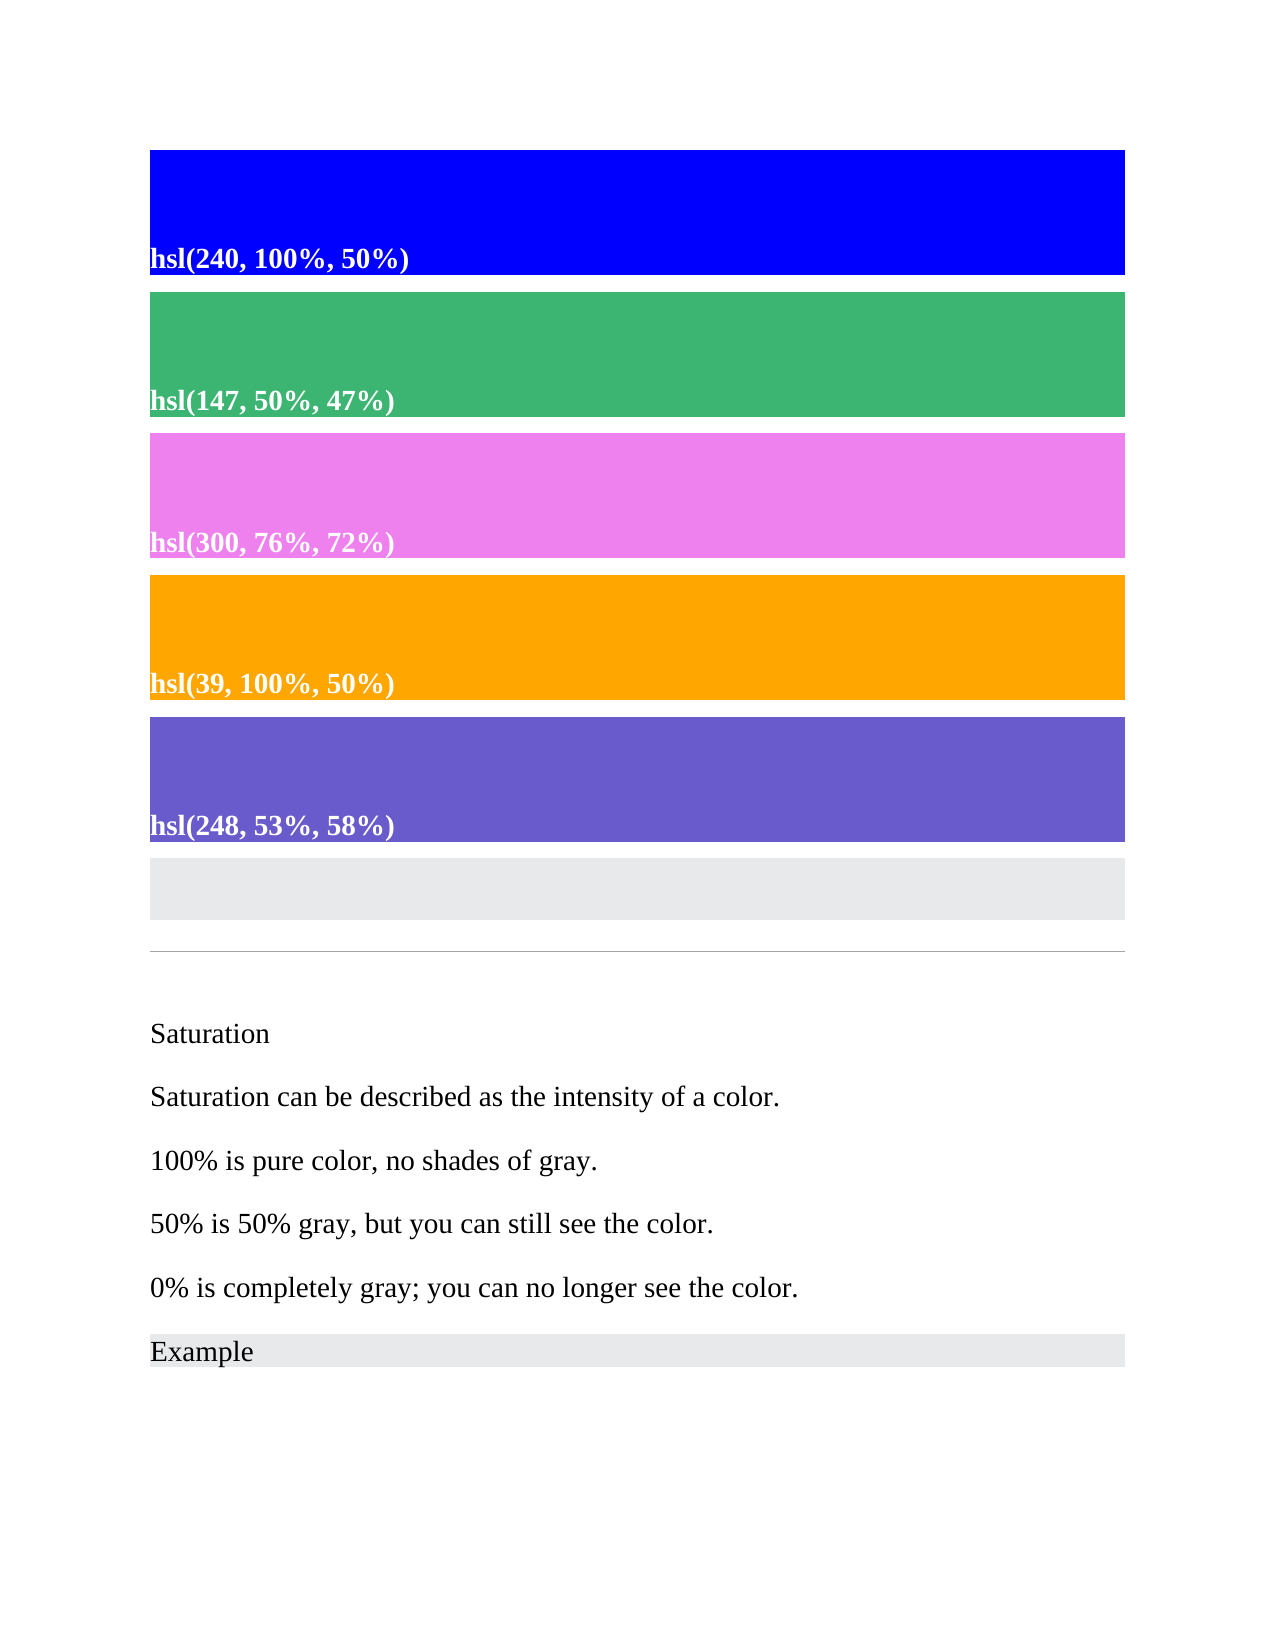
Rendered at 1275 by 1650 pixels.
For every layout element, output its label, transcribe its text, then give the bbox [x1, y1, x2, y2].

text hsl(248, 53%, 58%) [150, 717, 1125, 842]
subtitle Saturation [150, 1016, 1125, 1049]
text hsl(39, 100%, 50%) [150, 575, 1125, 700]
text 50% is 50% gray, but you can still see the color. [150, 1207, 1125, 1240]
subtitle Example [150, 1334, 1125, 1367]
text hsl(300, 76%, 72%) [150, 433, 1125, 558]
text 100% is pure color, no shades of gray. [150, 1143, 1125, 1177]
text 0% is completely gray; you can no longer see the color. [150, 1270, 1125, 1304]
text hsl(240, 100%, 50%) [150, 150, 1125, 275]
text Saturation can be described as the intensity of a color. [150, 1079, 1125, 1113]
text hsl(147, 50%, 47%) [150, 292, 1125, 417]
